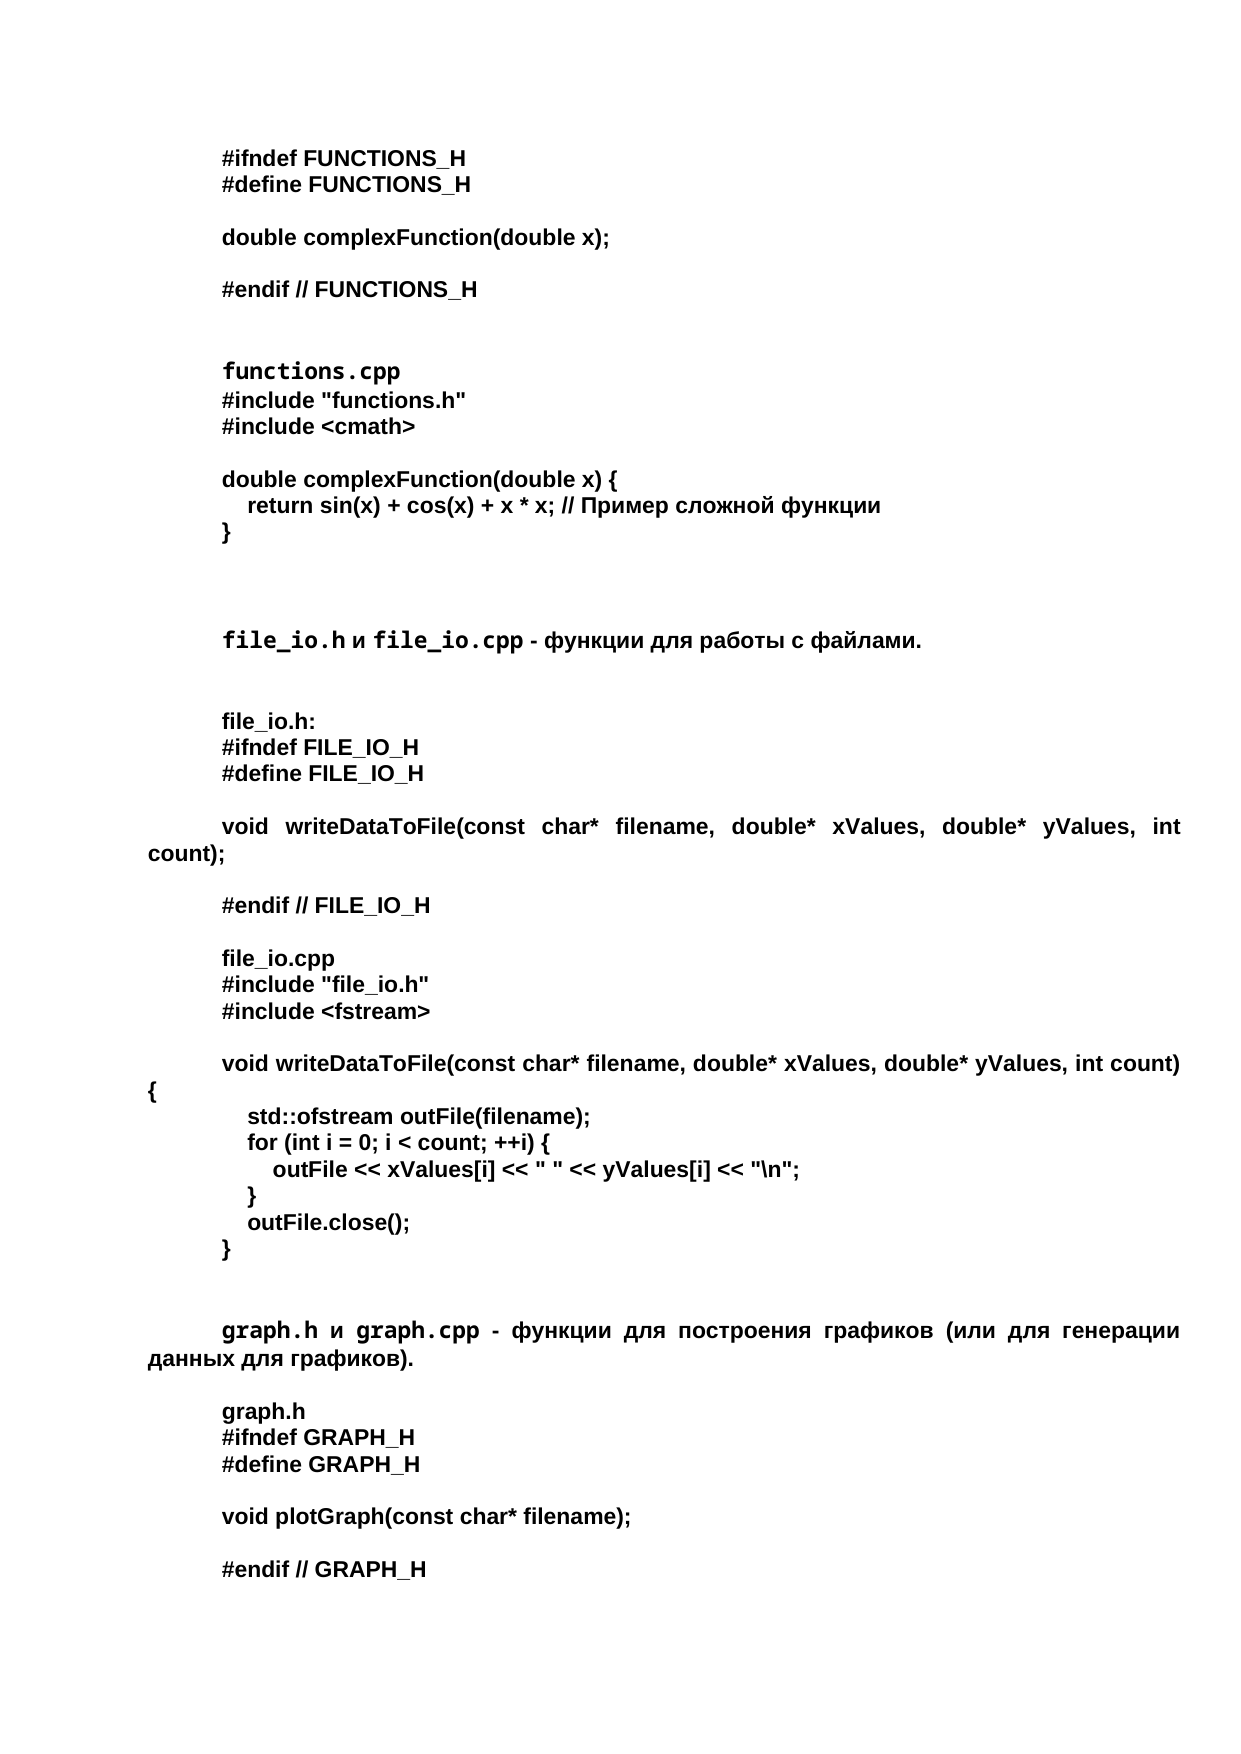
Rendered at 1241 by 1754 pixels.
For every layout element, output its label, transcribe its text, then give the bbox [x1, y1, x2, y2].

text double complexFunction(double x) { [148, 466, 1181, 492]
text #ifndef FUNCTIONS_H [148, 144, 1181, 171]
text } [148, 518, 1181, 545]
text graph.h и graph.cpp - функции для построения графиков (или для генерации данных для графиков). [148, 1314, 1181, 1371]
text #include <fstream> [148, 998, 1181, 1024]
text #ifndef FILE_IO_H [148, 734, 1181, 760]
text } [148, 1182, 1181, 1208]
text functions.cpp [148, 355, 1181, 387]
text #endif // FILE_IO_H [148, 892, 1181, 918]
text return sin(x) + cos(x) + x * x; // Пример сложной функции [148, 492, 1181, 518]
text double complexFunction(double x); [148, 223, 1181, 250]
text #include "functions.h" [148, 387, 1181, 413]
text graph.h [148, 1398, 1181, 1424]
text file_io.h: [148, 708, 1181, 734]
text std::ofstream outFile(filename); [148, 1103, 1181, 1129]
text for (int i = 0; i < count; ++i) { [148, 1129, 1181, 1156]
text #endif // GRAPH_H [148, 1556, 1181, 1582]
text #define FILE_IO_H [148, 760, 1181, 787]
text file_io.h и file_io.cpp - функции для работы с файлами. [148, 624, 1181, 655]
text } [148, 1235, 1181, 1261]
text void plotGraph(const char* filename); [148, 1503, 1181, 1529]
text #define FUNCTIONS_H [148, 171, 1181, 197]
text #define GRAPH_H [148, 1451, 1181, 1477]
text #endif // FUNCTIONS_H [148, 276, 1181, 303]
text file_io.cpp [148, 945, 1181, 971]
text #include <cmath> [148, 413, 1181, 439]
text void writeDataToFile(const char* filename, double* xValues, double* yValues, int count); [148, 813, 1181, 866]
text outFile << xValues[i] << " " << yValues[i] << "\n"; [148, 1156, 1181, 1182]
text #include "file_io.h" [148, 971, 1181, 998]
text #ifndef GRAPH_H [148, 1424, 1181, 1451]
text void writeDataToFile(const char* filename, double* xValues, double* yValues, int count) { [148, 1050, 1181, 1103]
text outFile.close(); [148, 1208, 1181, 1235]
